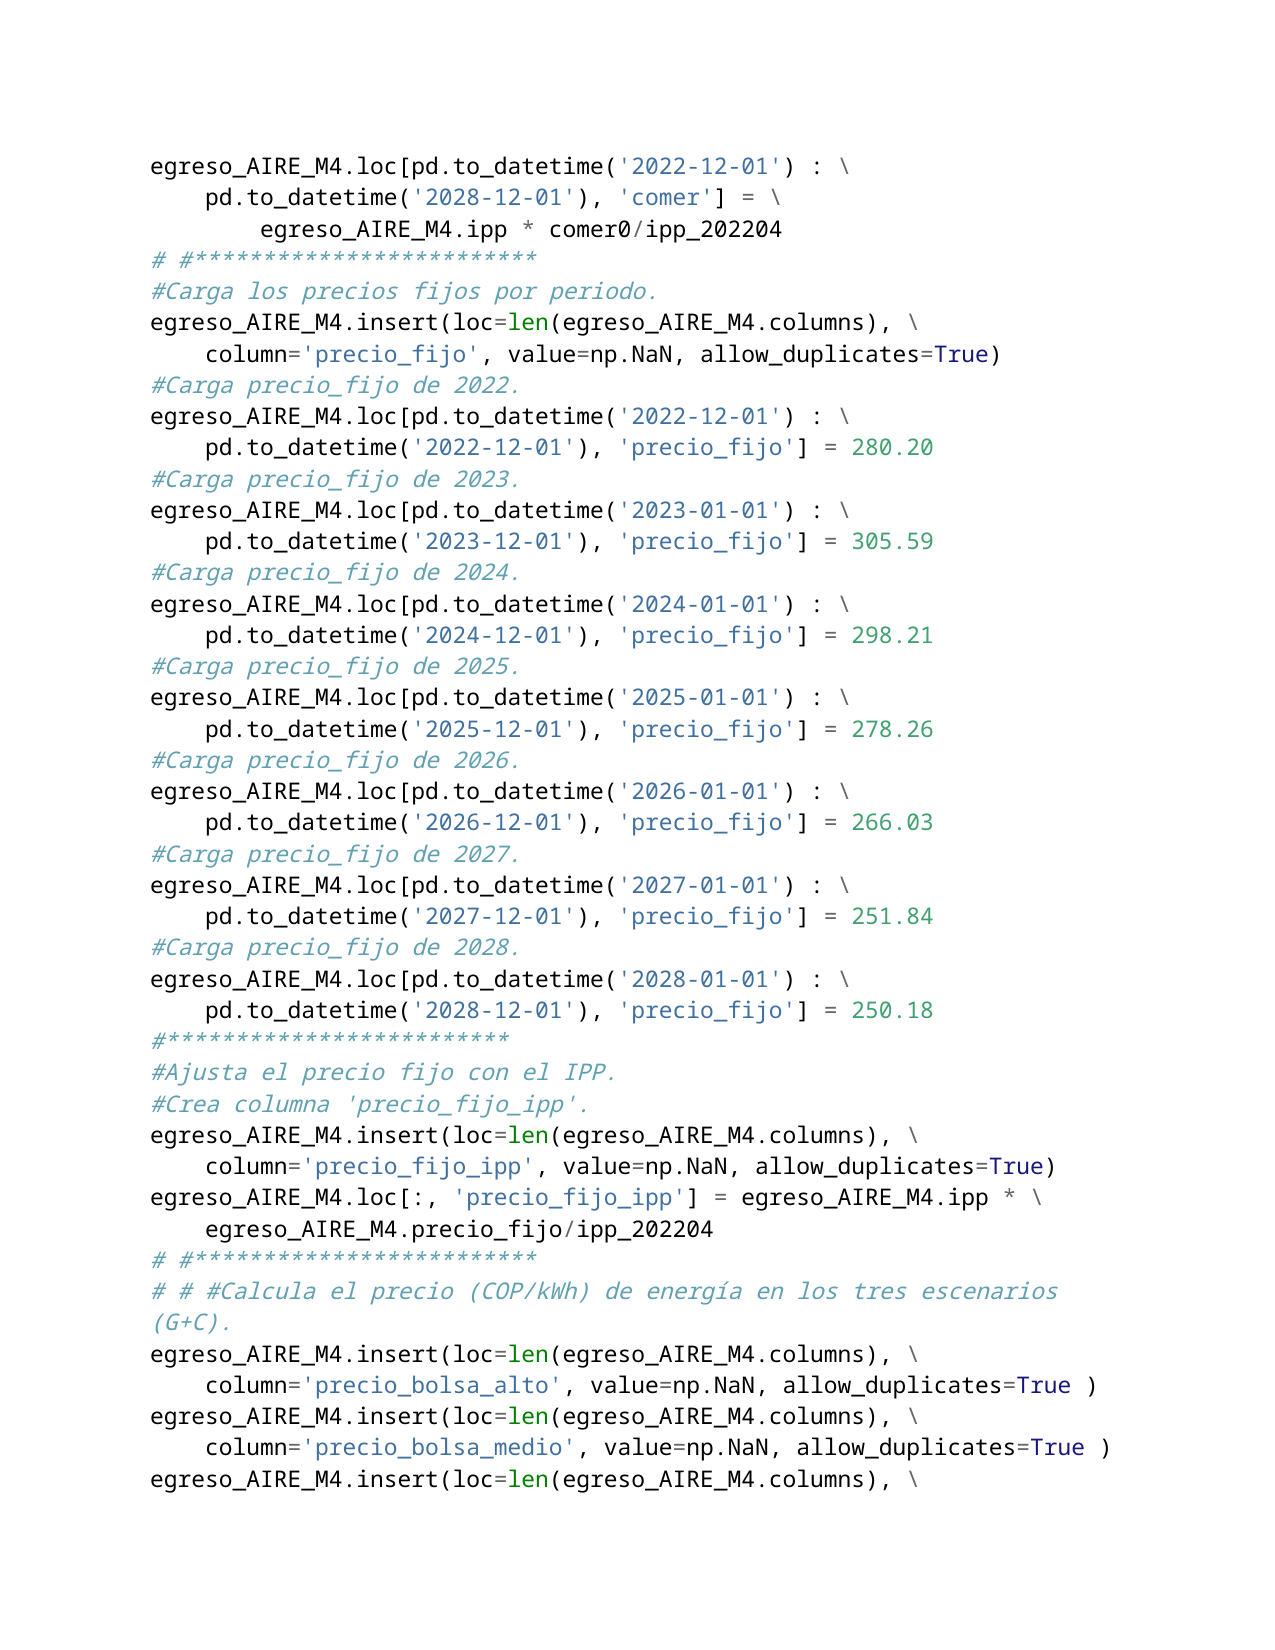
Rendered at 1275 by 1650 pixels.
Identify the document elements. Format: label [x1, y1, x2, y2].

text [150, 150, 1125, 1494]
